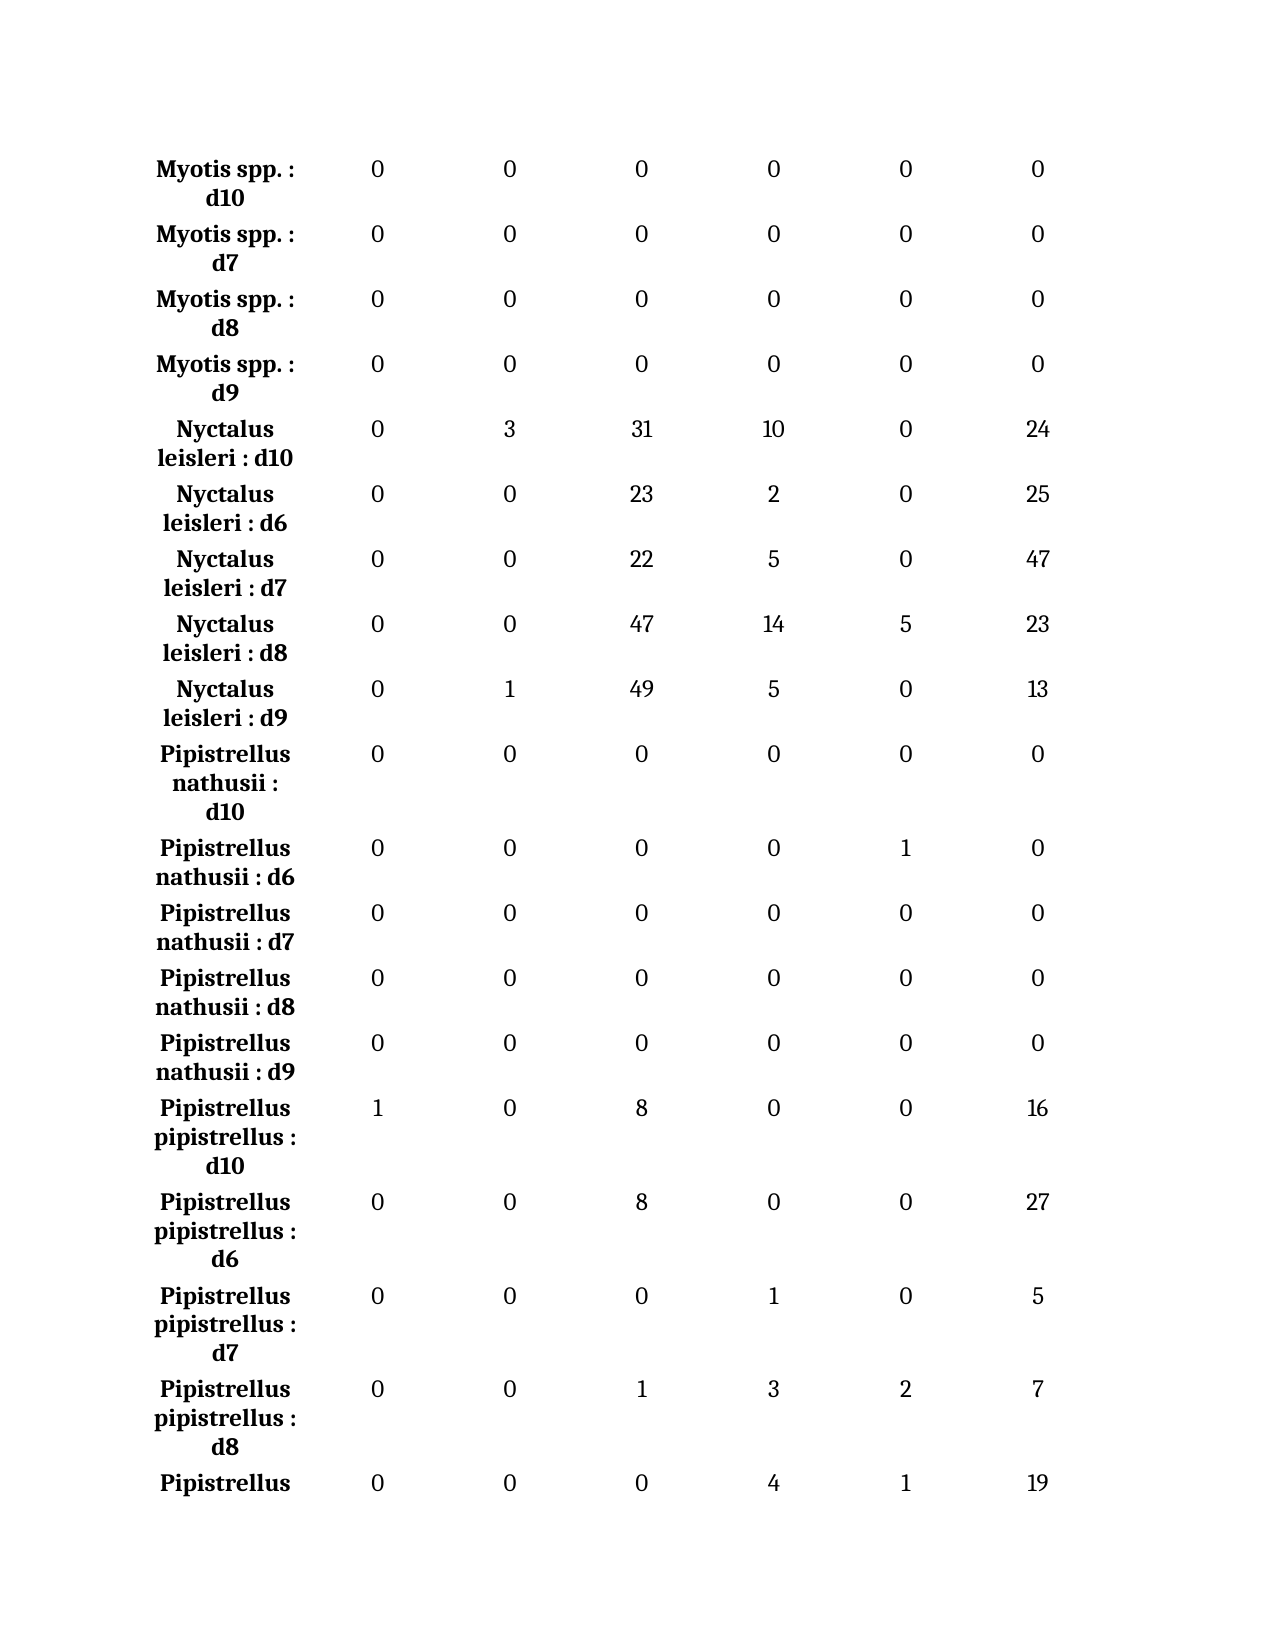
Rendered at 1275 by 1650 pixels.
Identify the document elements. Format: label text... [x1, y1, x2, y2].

table_cell 0 [840, 1278, 972, 1372]
table_cell Pipistrellus pipistrellus : d10 [139, 1090, 311, 1184]
table_cell 0 [444, 347, 576, 412]
table_cell 24 [972, 412, 1104, 477]
table_cell 0 [311, 542, 444, 607]
table_cell 0 [444, 607, 576, 672]
table_cell 49 [576, 672, 708, 737]
table_cell 0 [708, 282, 840, 347]
table_cell 0 [311, 1184, 444, 1278]
table_cell 0 [311, 1278, 444, 1372]
table_cell 1 [840, 830, 972, 895]
table_cell Nyctalus leisleri : d10 [139, 412, 311, 477]
table_cell 0 [576, 830, 708, 895]
table_cell 0 [708, 960, 840, 1025]
table_cell 0 [972, 347, 1104, 412]
table_cell 0 [311, 830, 444, 895]
table_cell 0 [444, 737, 576, 830]
table_cell 0 [840, 412, 972, 477]
table_cell 0 [444, 1372, 576, 1465]
table_cell 0 [444, 895, 576, 960]
table_cell 1 [311, 1090, 444, 1184]
table_cell 8 [576, 1184, 708, 1278]
table_cell 0 [840, 737, 972, 830]
table_cell 0 [311, 282, 444, 347]
table_cell Pipistrellus pipistrellus : d8 [139, 1372, 311, 1465]
table_cell Myotis spp. : d7 [139, 217, 311, 282]
table_cell 0 [840, 282, 972, 347]
table_cell 0 [444, 150, 576, 217]
table_cell 0 [972, 830, 1104, 895]
table_cell 0 [708, 830, 840, 895]
table_cell 0 [576, 217, 708, 282]
table_cell 0 [840, 1184, 972, 1278]
table_cell 0 [311, 1465, 444, 1498]
table_cell 0 [708, 1025, 840, 1090]
table_cell 22 [576, 542, 708, 607]
table_cell 0 [444, 542, 576, 607]
table_cell 0 [576, 737, 708, 830]
table_cell 0 [972, 1025, 1104, 1090]
table_cell 47 [576, 607, 708, 672]
table_cell 0 [311, 672, 444, 737]
table_cell 14 [708, 607, 840, 672]
table_cell 0 [576, 1278, 708, 1372]
table_cell 0 [444, 282, 576, 347]
table_cell 0 [972, 895, 1104, 960]
table_cell 0 [708, 737, 840, 830]
table_cell 47 [972, 542, 1104, 607]
table_cell 0 [311, 347, 444, 412]
table_cell 0 [311, 217, 444, 282]
table_cell 27 [972, 1184, 1104, 1278]
table_cell 3 [708, 1372, 840, 1465]
table_cell Myotis spp. : d8 [139, 282, 311, 347]
table_cell 0 [708, 150, 840, 217]
table_cell 0 [311, 737, 444, 830]
table_cell 0 [708, 347, 840, 412]
table_cell 8 [576, 1090, 708, 1184]
table_cell Pipistrellus nathusii : d9 [139, 1025, 311, 1090]
table_cell 1 [444, 672, 576, 737]
table_cell 0 [576, 282, 708, 347]
table_cell 0 [444, 960, 576, 1025]
table_cell 0 [311, 1025, 444, 1090]
table_cell 31 [576, 412, 708, 477]
table_cell 0 [444, 830, 576, 895]
table_cell 0 [444, 1025, 576, 1090]
table_cell 0 [444, 477, 576, 542]
table_cell 25 [972, 477, 1104, 542]
table_cell 0 [311, 150, 444, 217]
table_cell Nyctalus leisleri : d6 [139, 477, 311, 542]
table_cell 0 [840, 542, 972, 607]
table_cell 2 [840, 1372, 972, 1465]
table_cell 23 [972, 607, 1104, 672]
table_cell 0 [311, 960, 444, 1025]
table_cell Pipistrellus pipistrellus : d9 [139, 1465, 311, 1498]
table_cell 0 [840, 150, 972, 217]
table_cell 0 [840, 1025, 972, 1090]
table_cell 3 [444, 412, 576, 477]
table_cell 0 [444, 217, 576, 282]
table_cell Pipistrellus nathusii : d10 [139, 737, 311, 830]
table_cell 0 [972, 960, 1104, 1025]
table_cell 0 [311, 412, 444, 477]
table_cell Pipistrellus pipistrellus : d7 [139, 1278, 311, 1372]
table_cell 0 [444, 1465, 576, 1498]
table_cell 5 [972, 1278, 1104, 1372]
table_cell Pipistrellus nathusii : d8 [139, 960, 311, 1025]
table_cell 1 [576, 1372, 708, 1465]
table_cell Nyctalus leisleri : d8 [139, 607, 311, 672]
table_cell 7 [972, 1372, 1104, 1465]
table_cell 0 [840, 895, 972, 960]
table_cell Myotis spp. : d9 [139, 347, 311, 412]
table_cell 0 [576, 1465, 708, 1498]
table_cell Pipistrellus nathusii : d6 [139, 830, 311, 895]
table_cell 10 [708, 412, 840, 477]
table_cell 5 [708, 672, 840, 737]
table_cell Myotis spp. : d10 [139, 150, 311, 217]
table_cell 0 [311, 895, 444, 960]
table_cell Nyctalus leisleri : d7 [139, 542, 311, 607]
table_cell 0 [840, 347, 972, 412]
table_cell Nyctalus leisleri : d9 [139, 672, 311, 737]
table_cell 0 [576, 960, 708, 1025]
table_cell 0 [708, 217, 840, 282]
table_cell 0 [840, 477, 972, 542]
table_cell 0 [708, 1184, 840, 1278]
table_cell 0 [972, 150, 1104, 217]
table_cell Pipistrellus nathusii : d7 [139, 895, 311, 960]
table_cell 0 [840, 1090, 972, 1184]
table_cell 16 [972, 1090, 1104, 1184]
table_cell 0 [840, 672, 972, 737]
table_cell 1 [840, 1465, 972, 1498]
table_cell 0 [444, 1278, 576, 1372]
table_cell 0 [311, 477, 444, 542]
table_cell 0 [840, 960, 972, 1025]
table_cell 2 [708, 477, 840, 542]
table_cell 1 [708, 1278, 840, 1372]
table_cell Pipistrellus pipistrellus : d6 [139, 1184, 311, 1278]
table_cell 23 [576, 477, 708, 542]
table_cell 0 [576, 150, 708, 217]
table_cell 0 [311, 1372, 444, 1465]
table_cell 0 [708, 1090, 840, 1184]
table_cell 5 [840, 607, 972, 672]
table_cell 19 [972, 1465, 1104, 1498]
table_cell 0 [708, 895, 840, 960]
table_cell 0 [972, 217, 1104, 282]
table_cell 0 [972, 737, 1104, 830]
table_cell 0 [576, 1025, 708, 1090]
table_cell 0 [576, 347, 708, 412]
table_cell 0 [840, 217, 972, 282]
table_cell 5 [708, 542, 840, 607]
table_cell 0 [444, 1090, 576, 1184]
table_cell 0 [311, 607, 444, 672]
table_cell 13 [972, 672, 1104, 737]
table_cell 0 [972, 282, 1104, 347]
table_cell 0 [444, 1184, 576, 1278]
table_cell 0 [576, 895, 708, 960]
table_cell 4 [708, 1465, 840, 1498]
